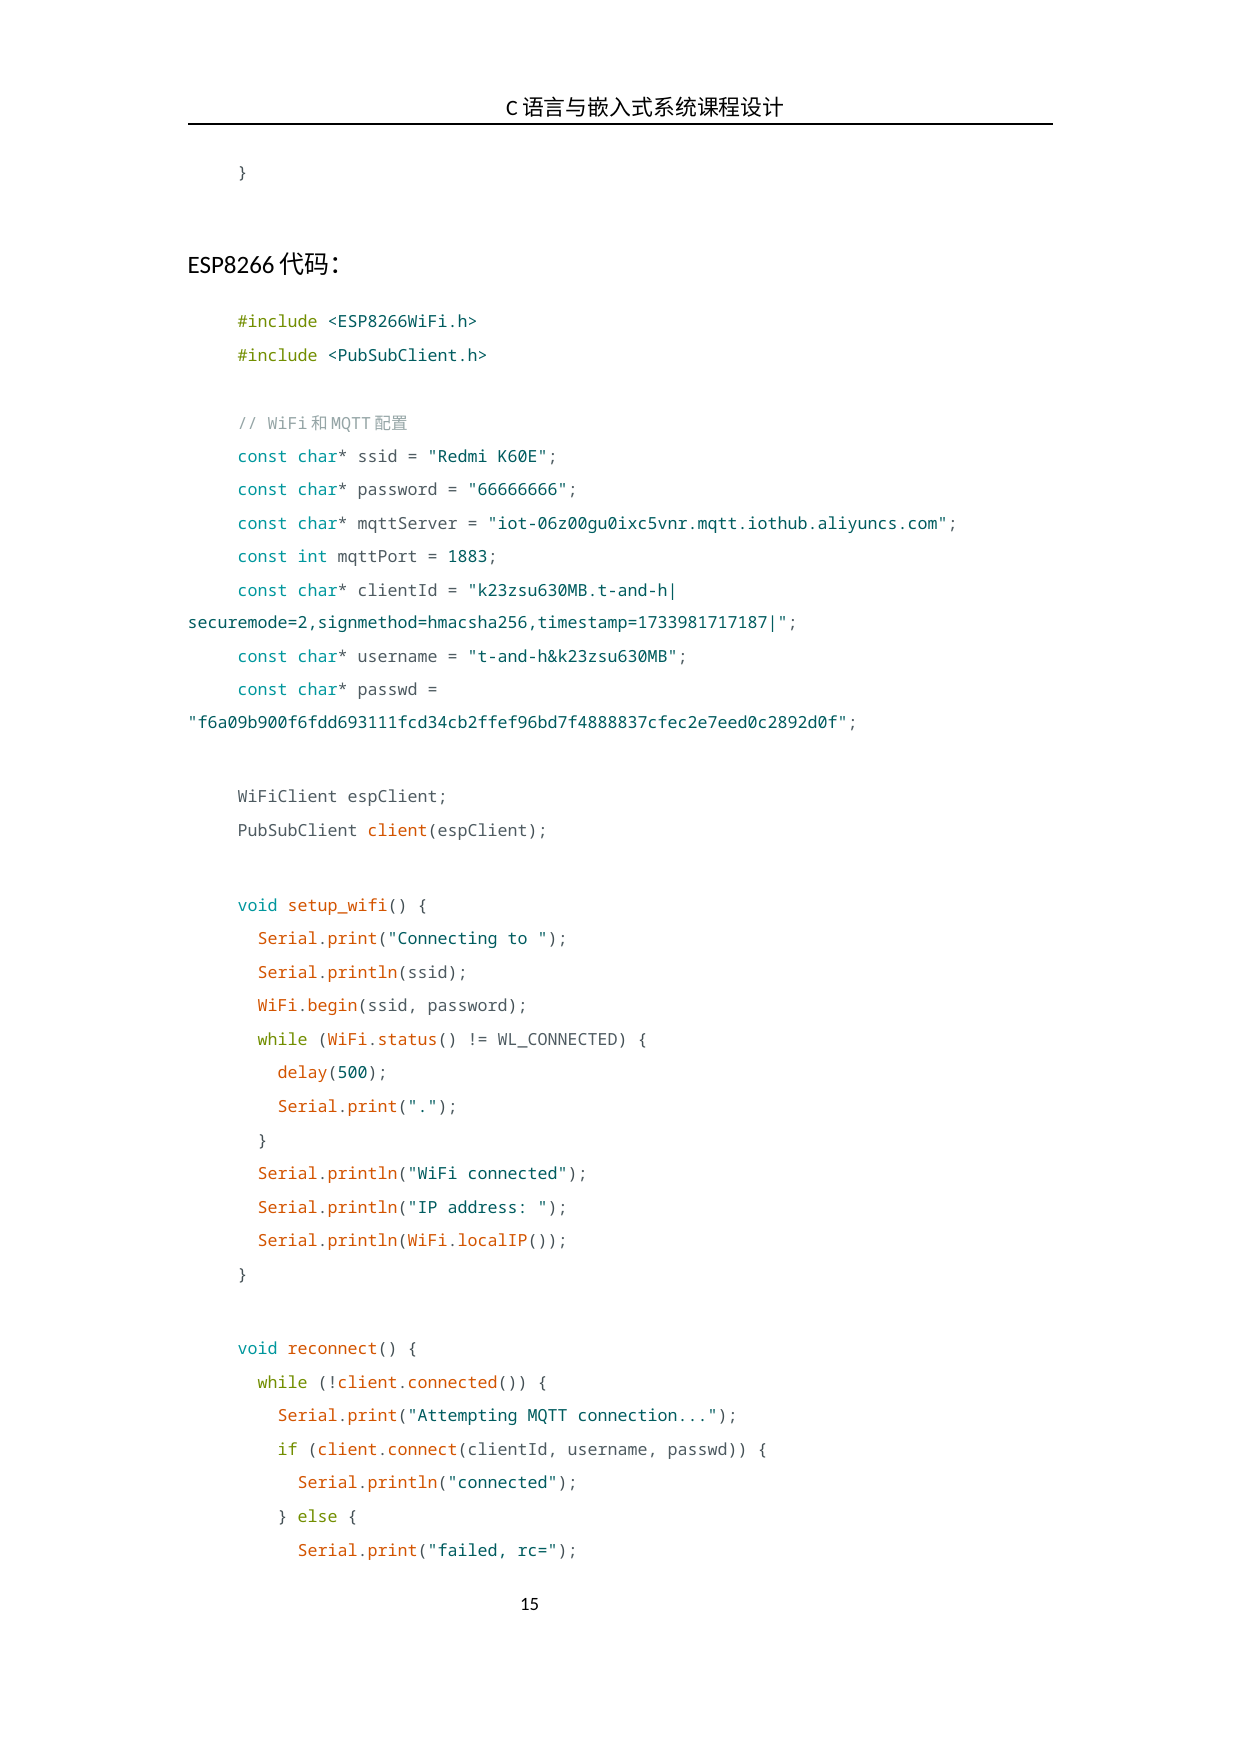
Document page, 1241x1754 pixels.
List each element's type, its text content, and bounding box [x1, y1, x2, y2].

text Serial.print("Connecting to "); [187, 922, 1053, 954]
text Serial.print("Attempting MQTT connection..."); [187, 1399, 1053, 1432]
text if (client.connect(clientId, username, passwd)) { [187, 1433, 1053, 1465]
text WiFi.begin(ssid, password); [187, 989, 1053, 1022]
text PubSubClient client(espClient); [187, 814, 1053, 846]
text while (WiFi.status() != WL_CONNECTED) { [187, 1023, 1053, 1055]
text #include <ESP8266WiFi.h> [187, 305, 1053, 338]
text while (!client.connected()) { [187, 1366, 1053, 1398]
text const char* password = "66666666"; [187, 473, 1053, 505]
text Serial.println("WiFi connected"); [187, 1157, 1053, 1189]
text Serial.print("."); [187, 1090, 1053, 1122]
text Serial.println(WiFi.localIP()); [187, 1224, 1053, 1256]
text } [187, 155, 1053, 188]
text } [187, 1123, 1053, 1156]
text Serial.println("IP address: "); [187, 1190, 1053, 1223]
text void reconnect() { [187, 1332, 1053, 1364]
text } else { [187, 1500, 1053, 1532]
text const char* ssid = "Redmi K60E"; [187, 439, 1053, 472]
list ESP8266代码： [187, 230, 1053, 295]
text void setup_wifi() { [187, 888, 1053, 921]
text const char* mqttServer = "iot-06z00gu0ixc5vnr.mqtt.iothub.aliyuncs.com"; [187, 506, 1053, 539]
text Serial.println(ssid); [187, 956, 1053, 988]
text delay(500); [187, 1056, 1053, 1089]
text const char* username = "t-and-h&k23zsu630MB"; [187, 639, 1053, 672]
text const int mqttPort = 1883; [187, 540, 1053, 572]
text WiFiClient espClient; [187, 780, 1053, 813]
text // WiFi和MQTT配置 [187, 406, 1053, 438]
text #include <PubSubClient.h> [187, 339, 1053, 371]
text const char* clientId = "k23zsu630MB.t-and-h|securemode=2,signmethod=hmacsha256,timestamp=1733981717187|"; [187, 573, 1053, 638]
text Serial.print("failed, rc="); [187, 1533, 1053, 1566]
text Serial.println("connected"); [187, 1466, 1053, 1499]
text } [187, 1257, 1053, 1290]
text const char* passwd = "f6a09b900f6fdd693111fcd34cb2ffef96bd7f4888837cfec2e7eed0c2892d0f"; [187, 673, 1053, 738]
